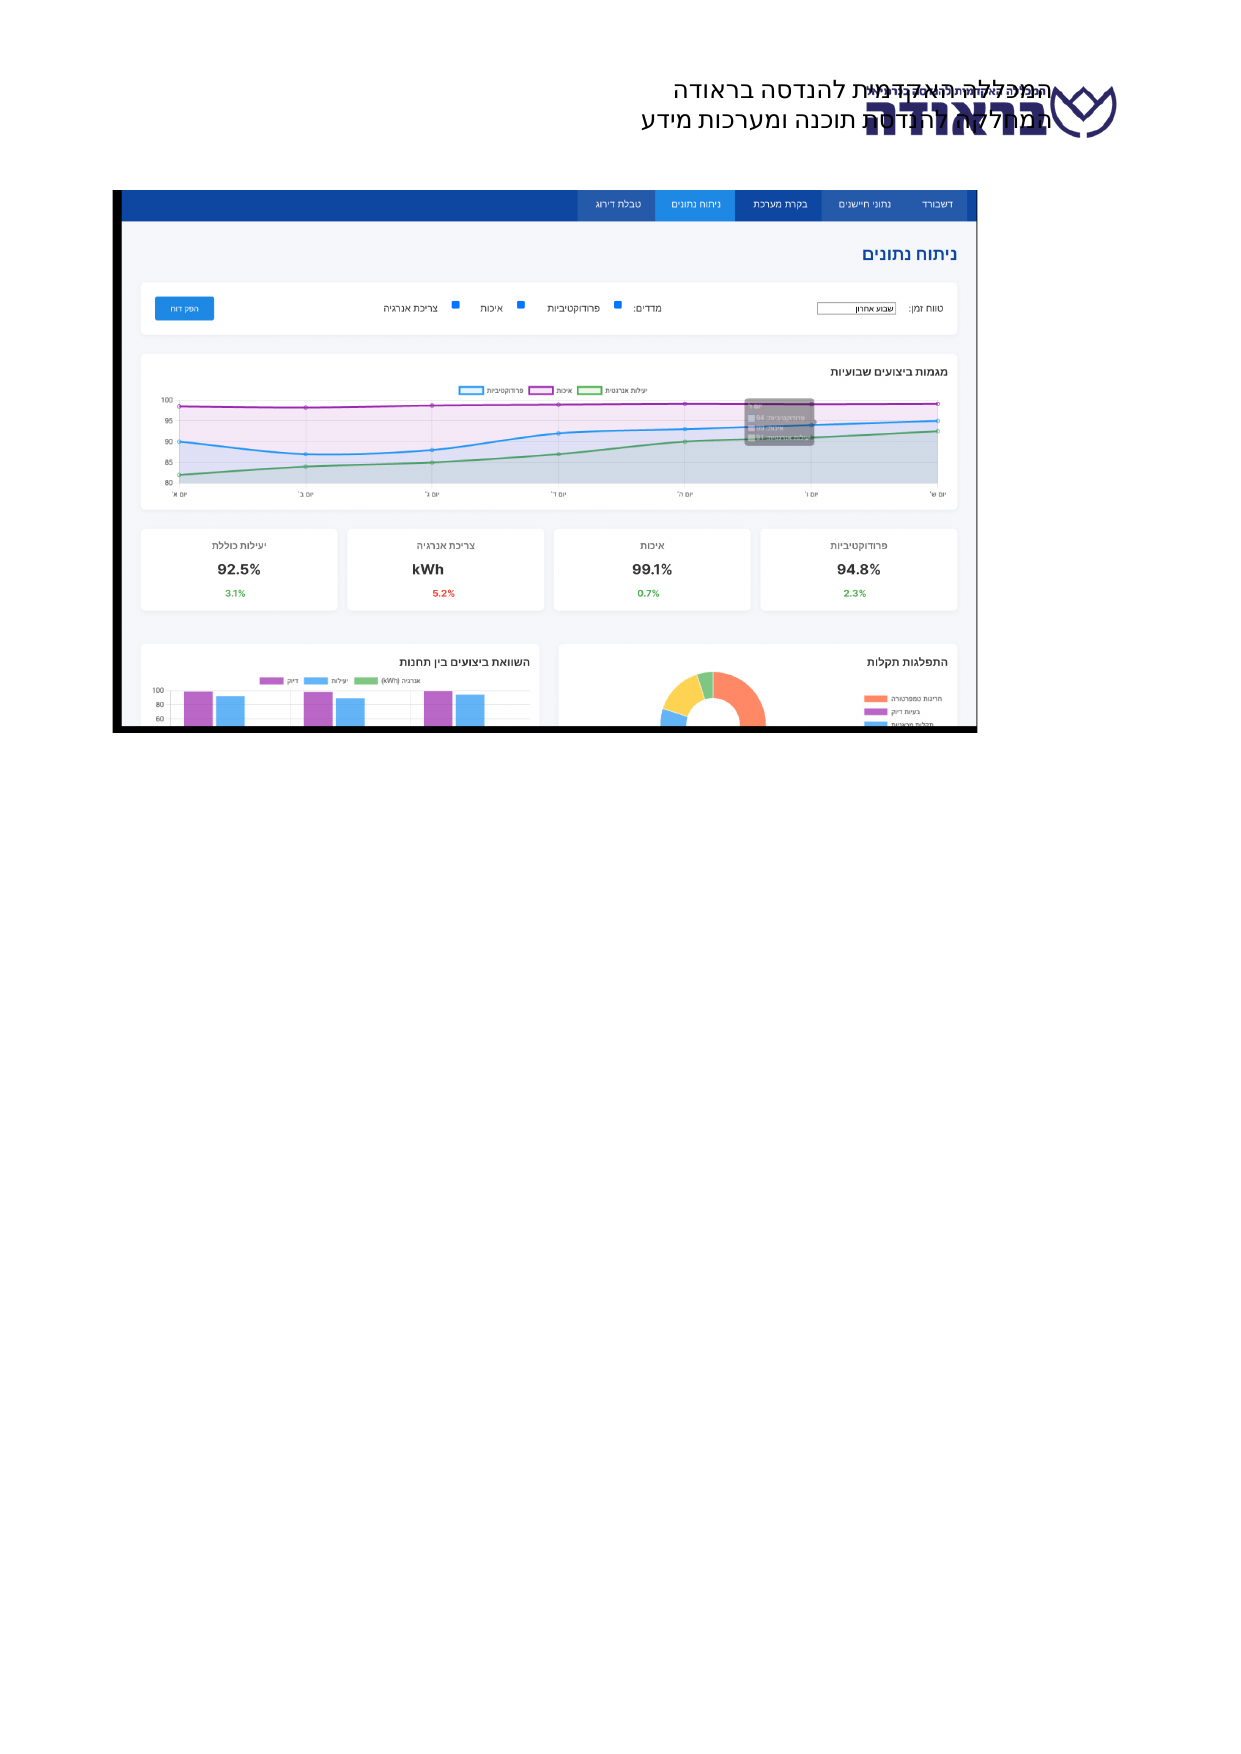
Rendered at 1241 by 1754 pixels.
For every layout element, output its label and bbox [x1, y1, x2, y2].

picture [858, 79, 1123, 143]
picture [112, 190, 978, 733]
